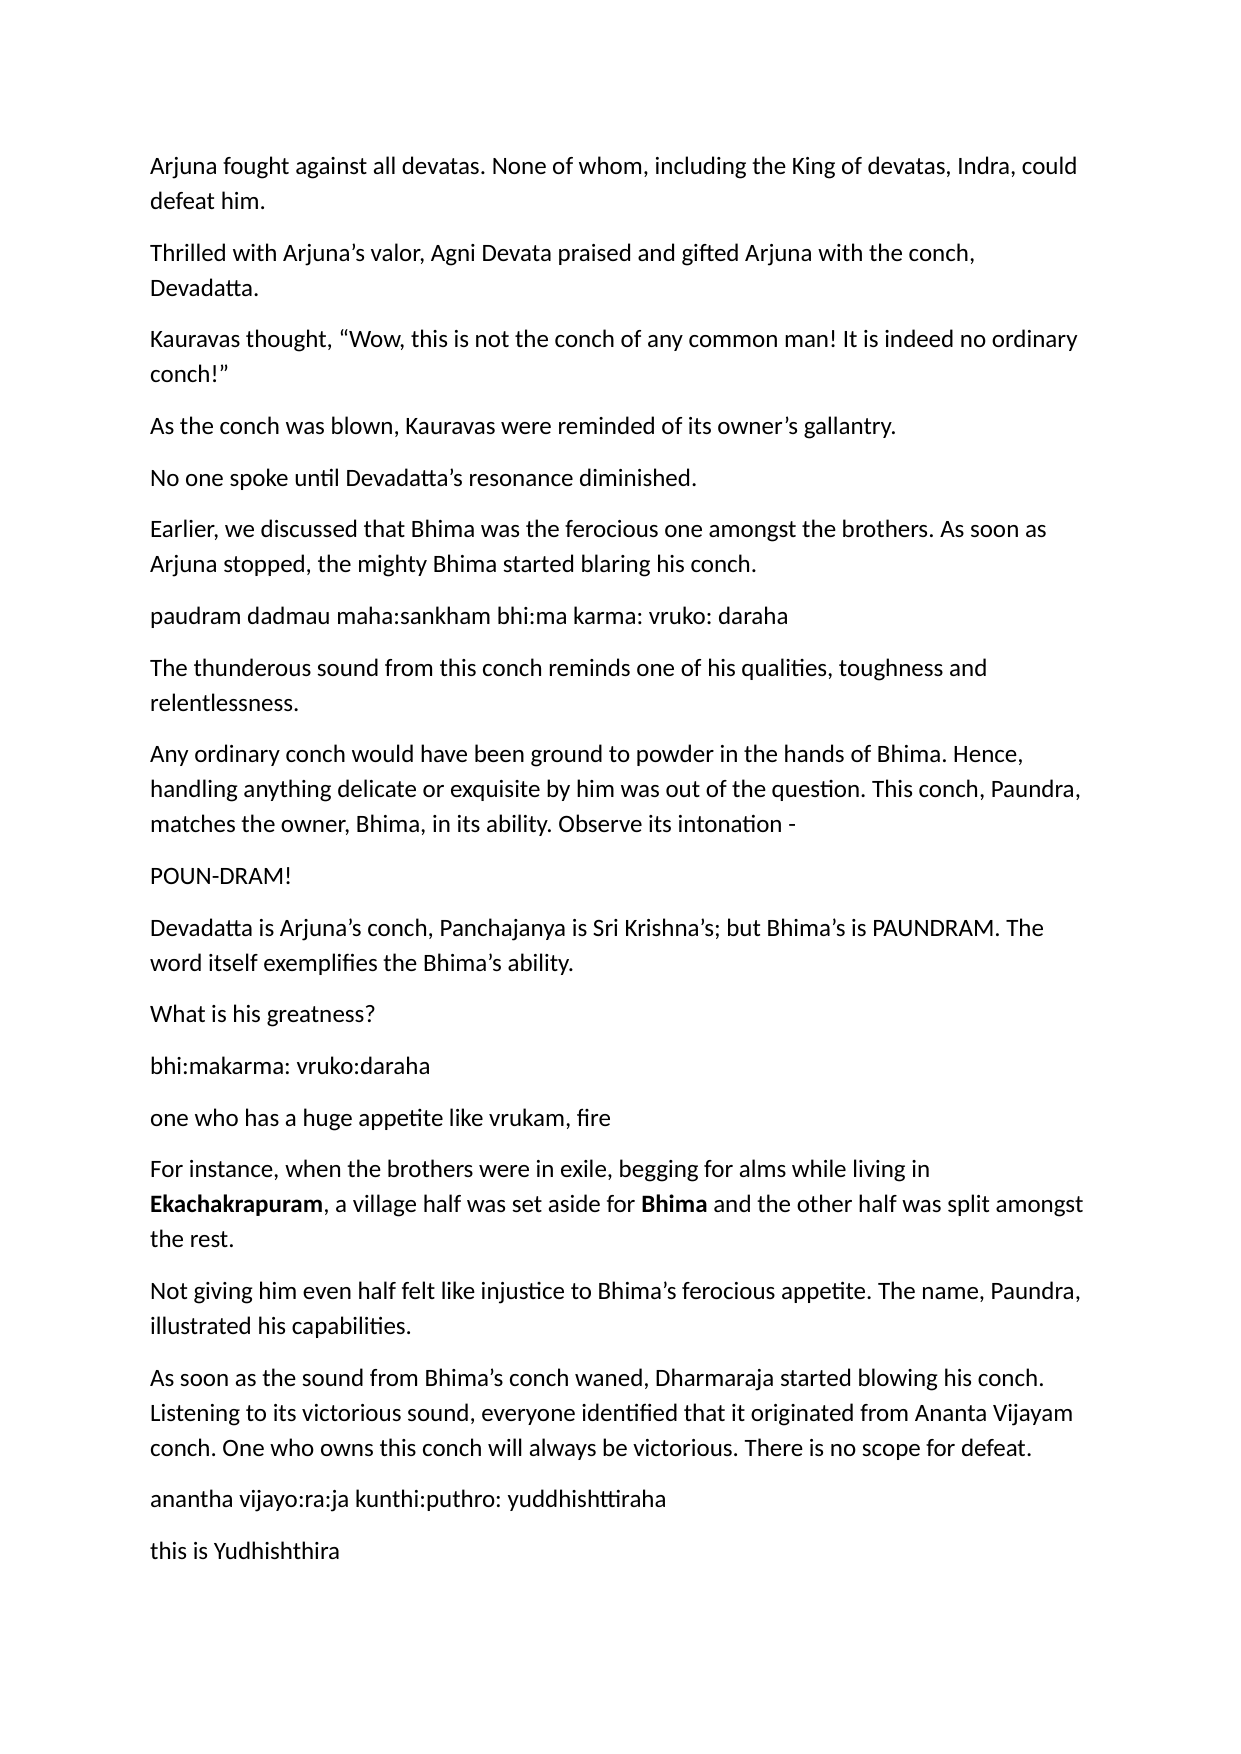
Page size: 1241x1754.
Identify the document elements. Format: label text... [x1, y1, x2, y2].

text anantha vijayo:ra:ja kunthi:puthro: yuddhishttiraha [150, 1483, 1090, 1514]
text Arjuna fought against all devatas. None of whom, including the King of devatas, Indra, could defeat him. [150, 150, 1090, 216]
text Earlier, we discussed that Bhima was the ferocious one amongst the brothers. As soon as Arjuna stopped, the mighty Bhima started blaring his conch. [150, 513, 1090, 579]
text Not giving him even half felt like injustice to Bhima’s ferocious appetite. The name, Paundra, illustrated his capabilities. [150, 1275, 1090, 1341]
text bhi:makarma: vruko:daraha [150, 1050, 1090, 1081]
text Kauravas thought, “Wow, this is not the conch of any common man! It is indeed no ordinary conch!” [150, 323, 1090, 389]
text The thunderous sound from this conch reminds one of his qualities, toughness and relentlessness. [150, 652, 1090, 717]
text What is his greatness? [150, 998, 1090, 1029]
text No one spoke until Devadatta’s resonance diminished. [150, 462, 1090, 492]
text one who has a huge appetite like vrukam, fire [150, 1102, 1090, 1132]
text Devadatta is Arjuna’s conch, Panchajanya is Sri Krishna’s; but Bhima’s is PAUNDRAM. The word itself exemplifies the Bhima’s ability. [150, 912, 1090, 977]
text As soon as the sound from Bhima’s conch waned, Dharmaraja started blowing his conch. Listening to its victorious sound, everyone identified that it originated from Ananta Vijayam conch. One who owns this conch will always be victorious. There is no scope for defeat. [150, 1362, 1090, 1462]
text Thrilled with Arjuna’s valor, Agni Devata praised and gifted Arjuna with the conch, Devadatta. [150, 237, 1090, 302]
text paudram dadmau maha:sankham bhi:ma karma: vruko: daraha [150, 600, 1090, 631]
text this is Yudhishthira [150, 1535, 1090, 1566]
text POUN-DRAM! [150, 860, 1090, 891]
text As the conch was blown, Kauravas were reminded of its owner’s gallantry. [150, 410, 1090, 441]
text Any ordinary conch would have been ground to powder in the hands of Bhima. Hence, handling anything delicate or exquisite by him was out of the question. This conch, Paundra, matches the owner, Bhima, in its ability. Observe its intonation - [150, 738, 1090, 839]
text For instance, when the brothers were in exile, begging for alms while living in Ekachakrapuram, a village half was set aside for Bhima and the other half was split amongst the rest. [150, 1153, 1090, 1254]
